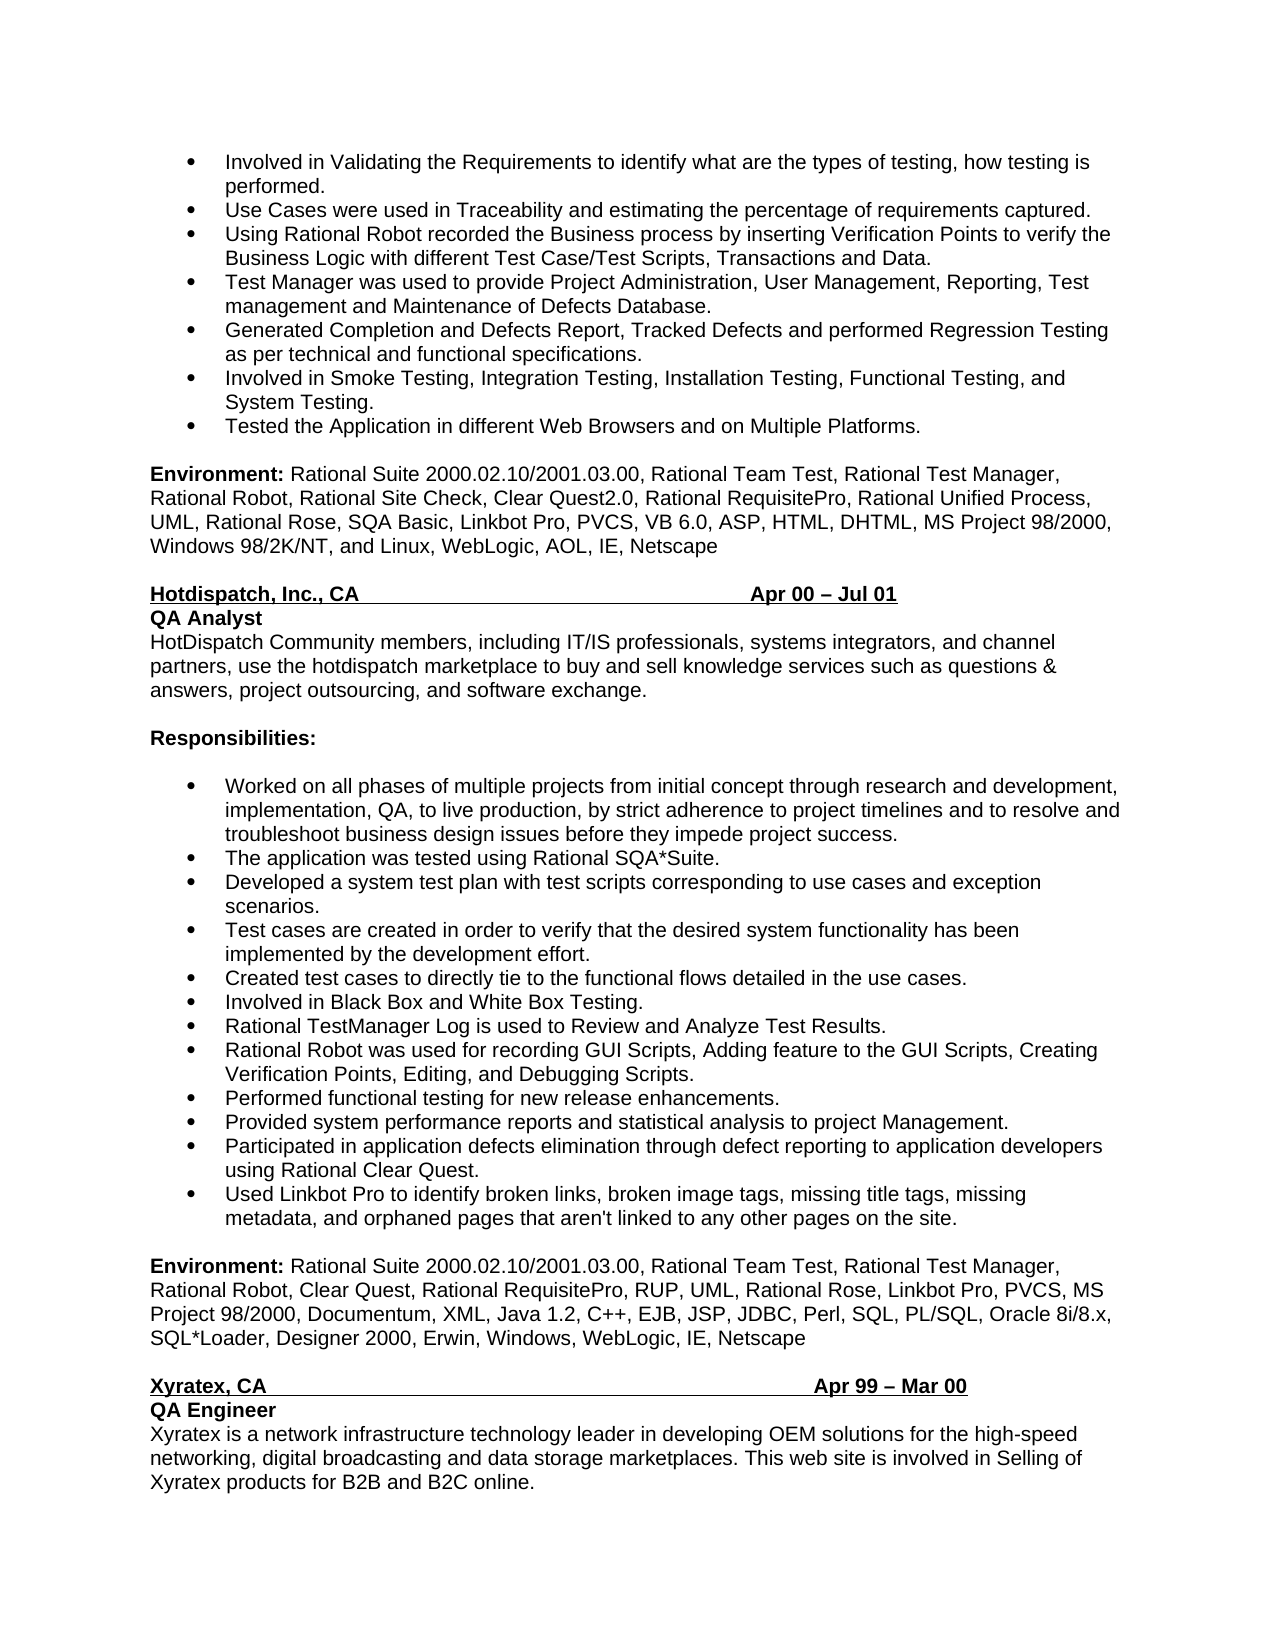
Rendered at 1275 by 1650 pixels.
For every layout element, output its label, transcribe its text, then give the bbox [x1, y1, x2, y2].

text Xyratex is a network infrastructure technology leader in developing OEM solutions for the high-speed networking, digital broadcasting and data storage marketplaces. This web site is involved in Selling of Xyratex products for B2B and B2C online. [150, 1422, 1125, 1494]
list Involved in Validating the Requirements to identify what are the types of testing, how testing is performed. [187, 150, 1125, 198]
list Tested the Application in different Web Browsers and on Multiple Platforms. [187, 414, 1125, 438]
list Use Cases were used in Traceability and estimating the percentage of requirements captured. [187, 198, 1125, 222]
subtitle QA Engineer [150, 1398, 1125, 1422]
list Generated Completion and Defects Report, Tracked Defects and performed Regression Testing as per technical and functional specifications. [187, 318, 1125, 366]
list Performed functional testing for new release enhancements. [187, 1086, 1125, 1110]
list Rational TestManager Log is used to Review and Analyze Test Results. [187, 1014, 1125, 1038]
list Worked on all phases of multiple projects from initial concept through research and development, implementation, QA, to live production, by strict adherence to project timelines and to resolve and troubleshoot business design issues before they impede project success. [187, 774, 1125, 846]
list Created test cases to directly tie to the functional flows detailed in the use cases. [187, 966, 1125, 990]
text Hotdispatch, Inc., CA Apr 00 – Jul 01 [150, 582, 1125, 606]
text Responsibilities: [150, 726, 1125, 750]
text HotDispatch Community members, including IT/IS professionals, systems integrators, and channel partners, use the hotdispatch marketplace to buy and sell knowledge services such as questions & answers, project outsourcing, and software exchange. [150, 630, 1125, 702]
list Using Rational Robot recorded the Business process by inserting Verification Points to verify the Business Logic with different Test Case/Test Scripts, Transactions and Data. [187, 222, 1125, 270]
list Developed a system test plan with test scripts corresponding to use cases and exception scenarios. [187, 870, 1125, 918]
list Provided system performance reports and statistical analysis to project Management. [187, 1110, 1125, 1134]
text Environment: Rational Suite 2000.02.10/2001.03.00, Rational Team Test, Rational Test Manager, Rational Robot, Rational Site Check, Clear Quest2.0, Rational RequisitePro, Rational Unified Process, UML, Rational Rose, SQA Basic, Linkbot Pro, PVCS, VB 6.0, ASP, HTML, DHTML, MS Project 98/2000, Windows 98/2K/NT, and Linux, WebLogic, AOL, IE, Netscape [150, 462, 1125, 558]
list Involved in Black Box and White Box Testing. [187, 990, 1125, 1014]
list Involved in Smoke Testing, Integration Testing, Installation Testing, Functional Testing, and System Testing. [187, 366, 1125, 414]
text Environment: Rational Suite 2000.02.10/2001.03.00, Rational Team Test, Rational Test Manager, Rational Robot, Clear Quest, Rational RequisitePro, RUP, UML, Rational Rose, Linkbot Pro, PVCS, MS Project 98/2000, Documentum, XML, Java 1.2, C++, EJB, JSP, JDBC, Perl, SQL, PL/SQL, Oracle 8i/8.x, SQL*Loader, Designer 2000, Erwin, Windows, WebLogic, IE, Netscape [150, 1254, 1125, 1350]
text QA Analyst [150, 606, 1125, 630]
list Used Linkbot Pro to identify broken links, broken image tags, missing title tags, missing metadata, and orphaned pages that aren't linked to any other pages on the site. [187, 1182, 1125, 1230]
text Xyratex, CA Apr 99 – Mar 00 [150, 1374, 1125, 1398]
list Rational Robot was used for recording GUI Scripts, Adding feature to the GUI Scripts, Creating Verification Points, Editing, and Debugging Scripts. [187, 1038, 1125, 1086]
list Test cases are created in order to verify that the desired system functionality has been implemented by the development effort. [187, 918, 1125, 966]
list The application was tested using Rational SQA*Suite. [187, 846, 1125, 870]
list Test Manager was used to provide Project Administration, User Management, Reporting, Test management and Maintenance of Defects Database. [187, 270, 1125, 318]
list Participated in application defects elimination through defect reporting to application developers using Rational Clear Quest. [187, 1134, 1125, 1182]
